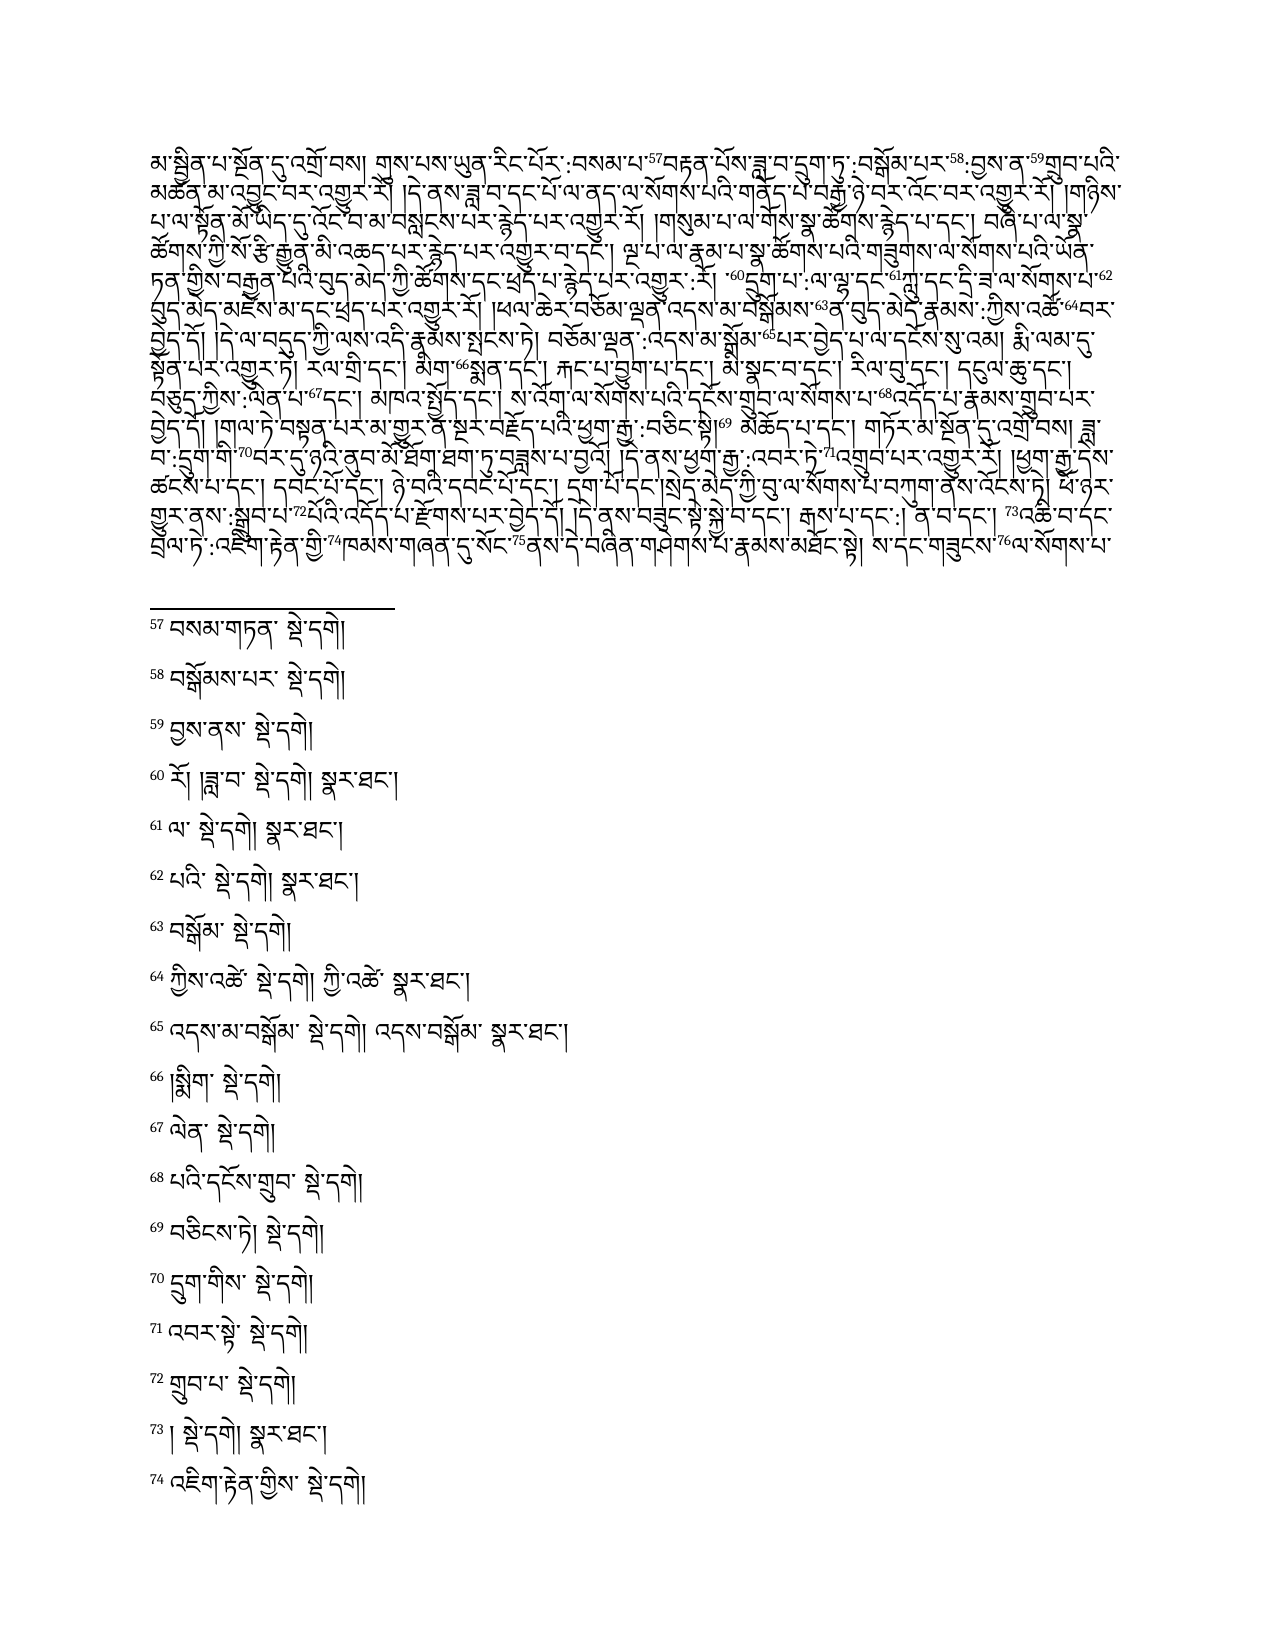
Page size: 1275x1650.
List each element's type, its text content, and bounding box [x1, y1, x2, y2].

text ༄༅། །​རྟོག་པ་ལས་གསུངས་པའི་ལྷ་མོ་རིགས་བྱེད་མའི་སྒྲུབ་པའི་ཐབས།༄༅༅། །​རྒྱ་གར་སྐད་དུ། :ཀལ་པོཀྟམ་ཀུ་རུ་ཀུལླ་སཱ་དྷ་ནཾ། བོད་སྐད་དུ། :རྟོག་པ་ལས་གསུངས་པའི་ལྷ་མོ་:རིགས་བྱེད་་མའི་སྒྲུབ་པའི་ཐབས། འཕགས་མ་རིགས་བྱེད་མ་ལ་ཕྱག་འཚལ་ལོ། །​གང་ཞིག་དྲན་པ་ཙམ་གྱིས་ནི། །​ལྷ་དང་ལྷ་མིན་མིར་བཅས་པ། །​ངེས་པར་:ཅི་བགྱི་བྱེད་པ་ཡི། །​སྒྲོལ་མ་དེ་ལ་ཕྱག་:འཚལ་ནས། །​:དང་པོ་རེ་ཞིག་སྔགས་པས་ཡིད་དང་རྗེས་སུ་མཐུན་པའི་གནས་སུ། བུད་མེད་ཀྱི་སྐྱེ་བོ་དང་ཚོགས་པ་ལ་སོགས་པས་དབེན་པར་ནང་པར་སྟན་བདེ་བ་ལ་འདུག་སྟེ། རང་གི་སྙིང་གར་དབྱངས་ཡིག་དང་པོ་ཡོངས་སུ་གྱུར་པའི་ཟླ་བའི་དཀྱིལ་འཁོར་གྱི་སྟེང་དུ་འོད་ཟེར་དང་བཅས་པའི་ཡི་གེ་ཧྲཱིཿས་བོན་ལས་བྱུང་བའི་འོད་ཟེར་དམར་པོའི་ཚོགས་ཀྱིས་འགྲོ་བ་གསལ་བར་བྱས་པའི་:སྔོན་དུ་འགྲོ་བའི་:རིགས་བྱེད་མའི་:རི་ལ་གནས་པའི་:རིགས་བྱེད་མ། བཅོམ་ལྡན་འདས་མ་བསྐུལ་ནས་སྤྱན་དྲངས་ནས་མདུན་གྱི་ནམ་མཁའ་ལ་ཡང་དག་པར་བལྟས་ཏེ། སྙིང་གའི་:ས་བོན་ལས་སྤྲུལ་པའི་མེ་ཏོག་དང་སྤོས་ལ་སོགས་པའི་མཆོད་པ་སྣ་ཚོགས་ཀྱིས་མཆོད་པར་བྱའོ། །​དེའི་རྗེས་ལ་ཕྱག་:བཙལ་བ་དང་། སྡིག་པ་བཤགས་པ་དང་། བསོད་ནམས་ལ་རྗེས་སུ་ཡི་རང་བ་དང་། བསྔོ་བ་དང་། གསུམ་ལ་སྐྱབས་སུ་འགྲོ་བ་དང་། བྱང་ཆུབ་ཏུ་སེམས་བསྐྱེད་པ་སྔོན་དུ་འགྲོ་བས། དཀོན་མཆོག་གསུམ་ལ་སྐྱབས་སུ་མཆི། །​སྡིག་པ་ཐམས་ཅད་:སོ་སོར་བཤགས། །​འགྲོ་བའི་བསོད་ནམས་རྗེས་ཡི་རང་། །​སངས་རྒྱས་བྱང་ཆུབ་:ཡིད་ཀྱིས་གཟུང་། །​ཞེས་ལན་:གསུམ་གྱི་བར་དུ་བརྗོད་དོ། །​དེ་ནས་ཚངས་པའི་གནས་བཞི་བསྒོམ་པ་སྔོན་དུ་འགྲོ་བས་ཆོས་ཐམས་ཅད་:སྟོང་པ་ཉིད་རྣམ་:པར་བསྒོམ་པར་བྱའོ། །​:དེ་ནས་བྱིན་གྱིས་བརླབ་པའི་སྔགས་བརྗོད་པར་བྱའོ། །​ཨོཾ་ཤཱུ་ནྱ་ཏཱ་ཛྙཱ་ན་བཛྲ་སྭ་བྷཱ་:ཝ་ཨཱཏྨ་ཀོ྅ཧཾ་ཞེས་སོ། །​དེ་ནས་འགྲོ་བ་སྡུག་བསྔལ་:མཐའ་དག་སྙིང་རྗེ་བསྒོམས་ལ། རང་གི་སེམས་:ས་བོན་གྱི་གཟུགས་སུ་བལྟས་ཏེ། དེ་ཡོངས་སུ་གྱུར་པ་ལས་ཨུཏྤ་ལ་དམར་པོའི་སྟེང་དུ་:དབྱངས་ཡིག་དང་པོ་ཡོངས་སུ་གྱུར་པའི་ཟླ་བ་ལ་གནས་པའི་:ས་བོན་གྱི་འོད་ཟེར་རྣམས་ཀྱིས་སྔོན་བཞིན་དུ་འགྲོ་བ་སྣང་བར་བྱ་སྟེ། དེ་བཞིན་གཤེགས་པ་བྱེ་བ་དཔག་ཏུ་མེད་པ་རྣམས་བསྐུལ་ཏེ། སྤྱན་:དྲངས་ལ་བསྟིམ་པར་བྱ་སྟེ། དེ་ལ་ཨུཏྤ་ལ་ལ་སོགས་པ་ཡོངས་སུ་གྱུར་པ་ལས་སྐུ་མདོག་དམར་པོ་པདྨ་དམར་པོ་དང་ཟླ་བའི་དཀྱིལ་འཁོར་ལ་བཞུགས་པ། ན་བཟའ་དམར་པོས་སྟོད་གཡོགས་བྱས་པ། འོད་ཟེར་དམར་པོ་དང་ལྡན་པ། རིན་པོ་ཆེའི་:རྣ་རྒྱན་དང་ལྡན་པ། དབུ་རྒྱན་དང་ལྡན་པ། ཕྱག་བཞི་པ། གཡས་པས་མི་འཇིགས་པ་སྦྱིན་པ། གཉིས་པ་མདའ་འགེངས་པ། གཡོན་པས་རིན་པོ་ཆེའི་གཞུ་འཛིན་པ།གཉིས་པས་ཨུཏྤ་ལ་དམར་པོ་འཛིན་པ། འོད་དཔག་མེད་པའི་དབུ་རྒྱན་ཅན། :རིགས་བྱེད་མའི་རི་ཕུག་ན་གནས་པའི་སྒྲ་གཅན་གྱི་:མགོ་བོ་ལ་གནས་པའི་ཆུང་མ་དང་བཅས་པའི་འདོད་པའི་ལྷའི་སྟེང་ན་གནས་པ། སྒེག་པ་ལ་སོགས་པའི་ཉམས་:འཕེལ་བའི་དབང་དང་ལྡན་པ། དང་པོའི་ལང་ཚོ་དང་ལྡན་པའི་རིགས་བྱེད་མར་བསྒོམ་པར་བྱའོ། །​དེ་ལྟར་དམ་ཚིག་སེམས་དཔའ་བསྐྱེད་ནས་སླར་ཡང་སྐད་ཅིག་:ཙམ་གྱིས་ཡེ་ཤེས་སེམས་དཔའ་མདུན་དུ་བཀུག་:ལ་ཡང་དག་པར་མཆོད་དེ། :དམ་ཚིག་གི་ཕྱག་རྒྱས་ཞལ་ནས་གཞུག་པར་བྱའོ། །​དེ་ལ་དམ་ཚིག་གི་ཕྱག་རྒྱ་ནི་འདི་ཡིན་ཏེ། ཐལ་མོ་སྦྱར་ལ་གུང་མོ་གཉིས་རྩེ་མོར་བྱས་ལ་སྲིན་ལག་གཉིས་ནང་དུ་གཞུག །​མཛུབ་མོ་གཉིས་གུང་མོའི་རྒྱབ་ཏུ་སྦྱར་ལ། :མཐེབ་ཆེན་གཉིས་འོག་ཏུ་བྱས་པ་དེ་ལྟ་བུའི་རྣམ་པའི་ཨུཏྤ་ལའི་ཕྱག་རྒྱའོ། །​དེའི་རྗེས་སུ། བྱང་ཆུབ་:རྡོ་རྗེས་སངས་རྒྱས་ལ། །​མཆོད་ཆེན་ཇི་ལྟར་ཆེར་བྱིན་པ། །​བདག་ལ་:བསྲུང་བའི་དོན་གྱི་ཕྱིར། །​ནམ་མཁའ་རྡོ་རྗེ་བདག་ལ་སྩོལ། །​ཞེས་གསོལ་བ་བཏབ་ལ། དབང་བསྐུར་རྡོ་རྗེ་ཆེན་པོ་ནི། །​ཁམས་གསུམ་ཀུན་གྱིས་ཕྱག་བྱས་པ། །​སངས་རྒྱས་:ཀུན་གྱི་གསང་:གསུམ་གྱི། །​གནས་ལས་བྱུང་བ་སྦྱིན་པར་བྱ། །​འདི་ལྟར་བརྗོད་པ་རྣམས་ཀྱིས་སངས་རྒྱས་ཀྱི་བཀས་སྤྱན་མ་ལ་སོགས་པས་དབང་བསྐུར་བས། དབུ་རྒྱན་དུ་སྣང་བ་མཐའ་ཡས་:བསམ་པར་བྱའོ། །​དེ་ལྟར་བསྒོམས་ལ་བཟླས་པ་བྱས་ཏེ། སྐྱེན་པར་མ་ཡིན། བུལ་བར་མ་ཡིན། མི་གསལ་བར་མ་ཡིན། ཕྱི་མོ་དམན་པར་མ་ཡིན། ཡང་དག་པ་མ་ཡིན་པའི་རྟོག་པ་སྤངས་ཏེ། ཨོཾ་ཀུ་རུ་ཀུལླེ་ཧྲཱིཿཧཱུཾ་སྭཱ་ཧཱ། དེ་ལྟར་ཐུན་མཚམས་གསུམ་གྱི་རིམ་པས། ཁུར་བ་དང་། ཤ་ཀ་ར་ལ་སོགས་པའི་གཏོར་མ་སྦྱིན་པ་སྔོན་དུ་འགྲོ་བས། གུས་པས་ཡུན་རིང་པོར་:བསམ་པ་བརྟན་པོས་ཟླ་བ་དྲུག་ཏུ་:བསྒོམ་པར་:བྱས་ན་གྲུབ་པའི་མཚན་མ་འབྱུང་བར་འགྱུར་རོ། །​དེ་ནས་ཟླ་བ་དང་པོ་ལ་ནད་ལ་སོགས་པའི་གནོད་པ་བརྒྱ་ཉེ་བར་འོང་བར་འགྱུར་རོ། །​གཉིས་པ་ལ་སྟོན་མོ་ཡིད་དུ་འོང་བ་མ་བསླངས་པར་རྙེད་པར་འགྱུར་རོ། །​གསུམ་པ་ལ་གོས་སྣ་ཚོགས་རྙེད་པ་དང་། བཞི་པ་ལ་སྣ་ཚོགས་ཀྱི་སོ་རྩི་རྒྱུན་མི་འཆད་པར་རྙེད་པར་འགྱུར་བ་དང་། ལྔ་པ་ལ་རྣམ་པ་སྣ་ཚོགས་པའི་གཟུགས་ལ་སོགས་པའི་ཡོན་ཏན་གྱིས་བརྒྱན་པའི་བུད་མེད་ཀྱི་ཚོགས་དང་ཕྲད་པ་རྙེད་པར་འགྱུར་:རོ། ་དྲུག་པ་:ལ་ལྷ་དང་ཀླུ་དང་དྲི་ཟ་ལ་སོགས་པ་བུད་མེད་མཛེས་མ་དང་ཕྲད་པར་འགྱུར་རོ། །​ཕལ་ཆེར་བཅོམ་ལྡན་འདས་མ་བསྒོམས་ན་བུད་མེད་རྣམས་:ཀྱིས་འཚོ་བར་བྱེད་དོ། །​དེ་ལ་བདུད་ཀྱི་ལས་འདི་རྣམས་སྤངས་ཏེ། བཅོམ་ལྡན་:འདས་མ་སྒོམ་པར་བྱེད་པ་ལ་དངོས་སུ་འམ། རྨི་ལམ་དུ་སྟོན་པར་འགྱུར་ཏེ། རལ་གྲི་དང་། མིག་སྨན་དང་། རྐང་པ་བྱུག་པ་དང་། མི་སྣང་བ་དང་། རིལ་བུ་དང་། དངུལ་ཆུ་དང་། བཅུད་ཀྱིས་:ལེན་པ་དང་། མཁའ་སྤྱོད་དང་། ས་འོག་ལ་སོགས་པའི་དངོས་གྲུབ་ལ་སོགས་པ་འདོད་པ་རྣམས་གྲུབ་པར་བྱེད་དོ། །​གལ་ཏེ་བསྟན་པར་མ་གྱུར་ན་སྔར་བརྗོད་པའི་ཕྱག་རྒྱ་:བཅིང་སྟེ། མཆོད་པ་དང་། གཏོར་མ་སྔོན་དུ་འགྲོ་བས། ཟླ་བ་:དྲུག་གི་བར་དུ་ཉའི་ནུབ་མོ་ཐོག་ཐག་ཏུ་བཟླས་པ་བྱའོ། །​དེ་ནས་ཕྱག་རྒྱ་:འབར་ཏེ་འགྲུབ་པར་འགྱུར་རོ། །​ཕྱག་རྒྱ་དེས་ཚངས་པ་དང་། དབང་པོ་དང་། ཉེ་བའི་དབང་པོ་དང་། དྲག་པོ་དང་།སྲེད་མེད་ཀྱི་བུ་ལ་སོགས་པ་བཀུག་ནས་འོངས་ཏེ། ཕོ་ཉར་གྱུར་ནས་:སྒྲུབ་པ་པོའི་འདོད་པ་རྫོགས་པར་བྱེད་དོ། །​དེ་ནས་བཟུང་སྟེ་སྐྱེ་བ་དང་། རྒས་པ་དང་:། ན་བ་དང་། འཆི་བ་དང་བྲལ་ཏེ་:འཇིག་རྟེན་གྱི་ཁམས་གཞན་དུ་སོང་ནས་དེ་བཞིན་གཤེགས་པ་རྣམས་མཐོང་སྟེ། ས་དང་གཟུངས་ལ་སོགས་པ་ཐོབ་པར་འགྱུར་རོ། །​འཕགས་མ་སྒྲོལ་མའི་རྟོག་པའི་རིམ་པ། ཀུ་རུ་ཀུལླེའི་སྒྲུབ་ཐབས་སློབ་དཔོན་འཕགས་པ་:ཀླུ་སྒྲུབ་ཀྱིས་མཛད་པ་རྫོགས་སོ། །​པཎྜི་ཏ་དོན་ཡོད་རྡོ་རྗེ་དང་། :ཁམས་པ་ལོ་ཙཱ་བ་དགེ་སློང་བ་རིས་བསྒྱུར་བའོ།། །​། [150, 150, 1125, 561]
